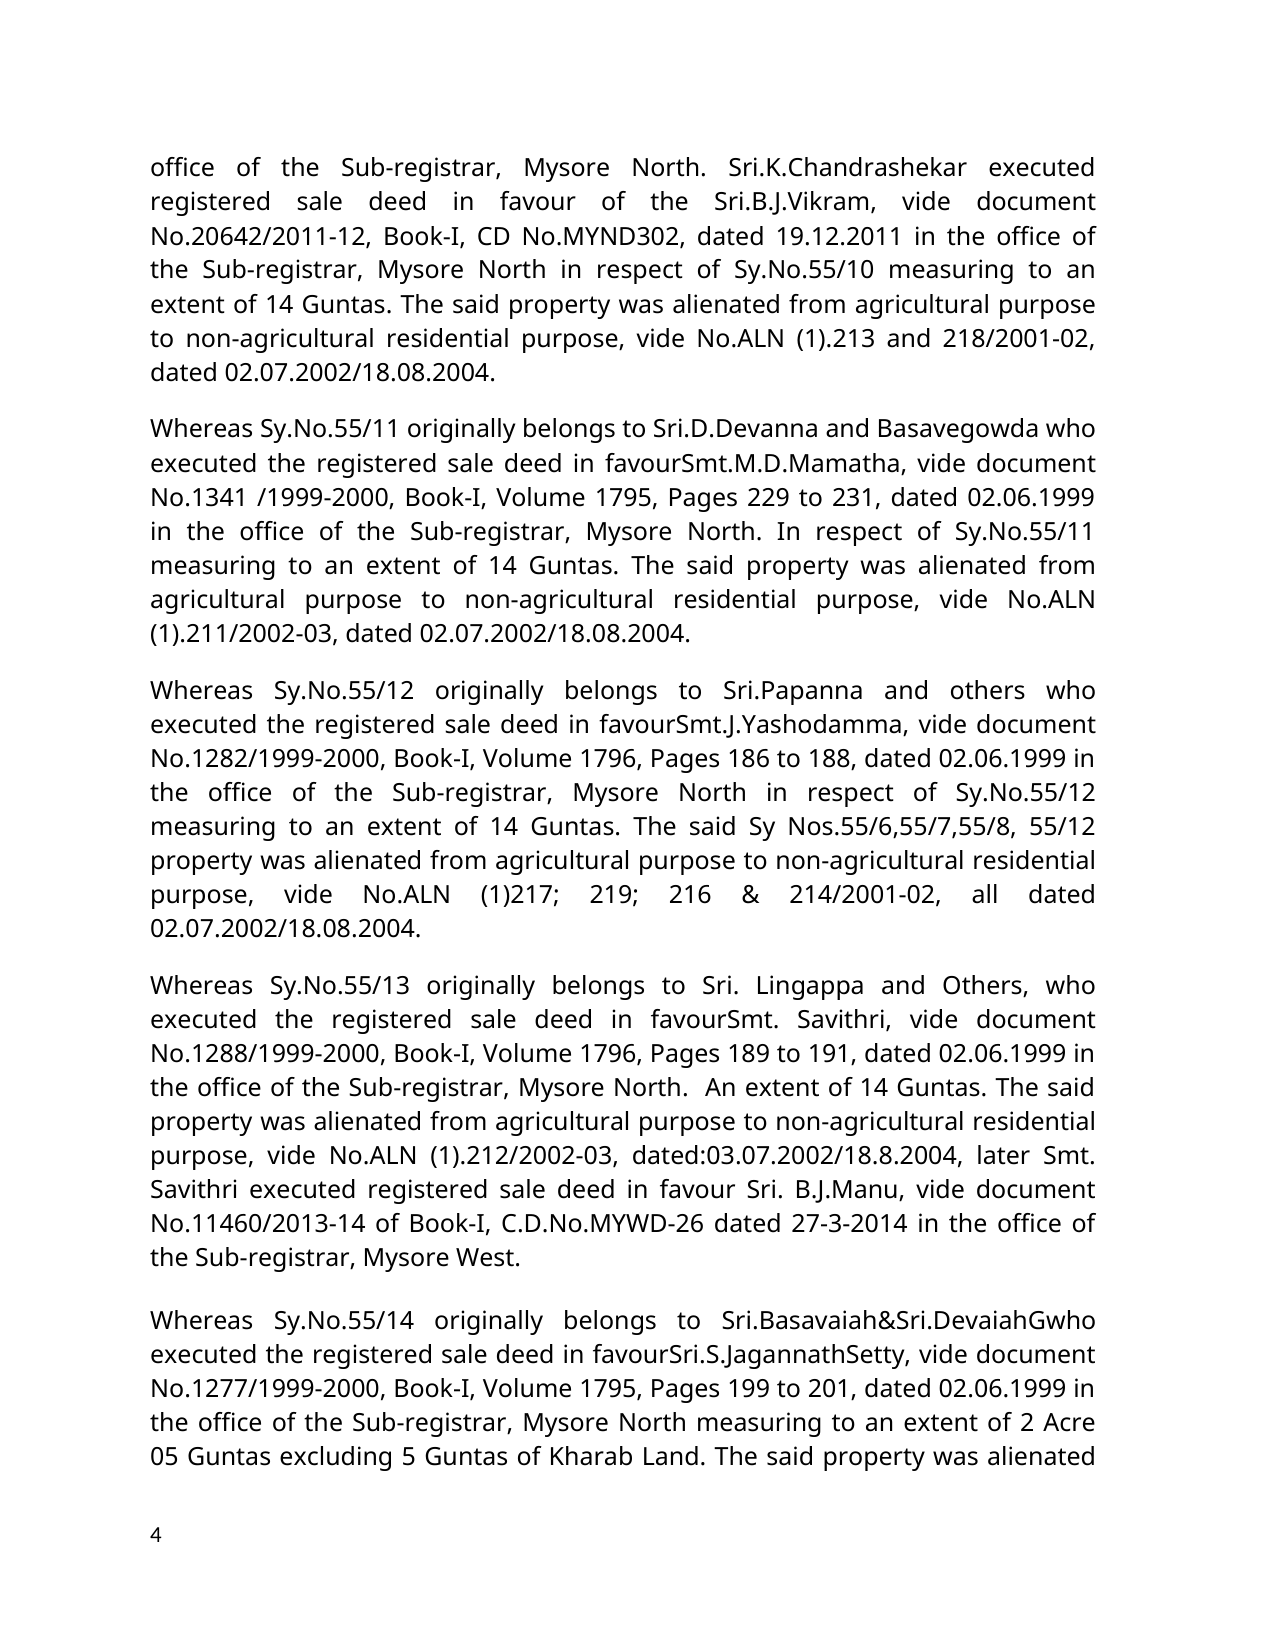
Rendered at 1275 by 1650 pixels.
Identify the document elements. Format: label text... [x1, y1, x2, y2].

text Whereas Sy.No.55/13 originally belongs to Sri. Lingappa and Others, who executed the registered sale deed in favourSmt. Savithri, vide document No.1288/1999-2000, Book-I, Volume 1796, Pages 189 to 191, dated 02.06.1999 in the office of the Sub-registrar, Mysore North. An extent of 14 Guntas. The said property was alienated from agricultural purpose to non-agricultural residential purpose, vide No.ALN (1).212/2002-03, dated:03.07.2002/18.8.2004, later Smt. Savithri executed registered sale deed in favour Sri. B.J.Manu, vide document No.11460/2013-14 of Book-I, C.D.No.MYWD-26 dated 27-3-2014 in the office of the Sub-registrar, Mysore West. [150, 967, 1097, 1274]
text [150, 1302, 1097, 1473]
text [150, 150, 1097, 388]
text Whereas Sy.No.55/11 originally belongs to Sri.D.Devanna and Basavegowda who executed the registered sale deed in favourSmt.M.D.Mamatha, vide document No.1341 /1999-2000, Book-I, Volume 1795, Pages 229 to 231, dated 02.06.1999 in the office of the Sub-registrar, Mysore North. In respect of Sy.No.55/11 measuring to an extent of 14 Guntas. The said property was alienated from agricultural purpose to non-agricultural residential purpose, vide No.ALN (1).211/2002-03, dated 02.07.2002/18.08.2004. [150, 411, 1097, 649]
text Whereas Sy.No.55/12 originally belongs to Sri.Papanna and others who executed the registered sale deed in favourSmt.J.Yashodamma, vide document No.1282/1999-2000, Book-I, Volume 1796, Pages 186 to 188, dated 02.06.1999 in the office of the Sub-registrar, Mysore North in respect of Sy.No.55/12 measuring to an extent of 14 Guntas. The said Sy Nos.55/6,55/7,55/8, 55/12 property was alienated from agricultural purpose to non-agricultural residential purpose, vide No.ALN (1)217; 219; 216 & 214/2001-02, all dated 02.07.2002/18.08.2004. [150, 672, 1097, 945]
